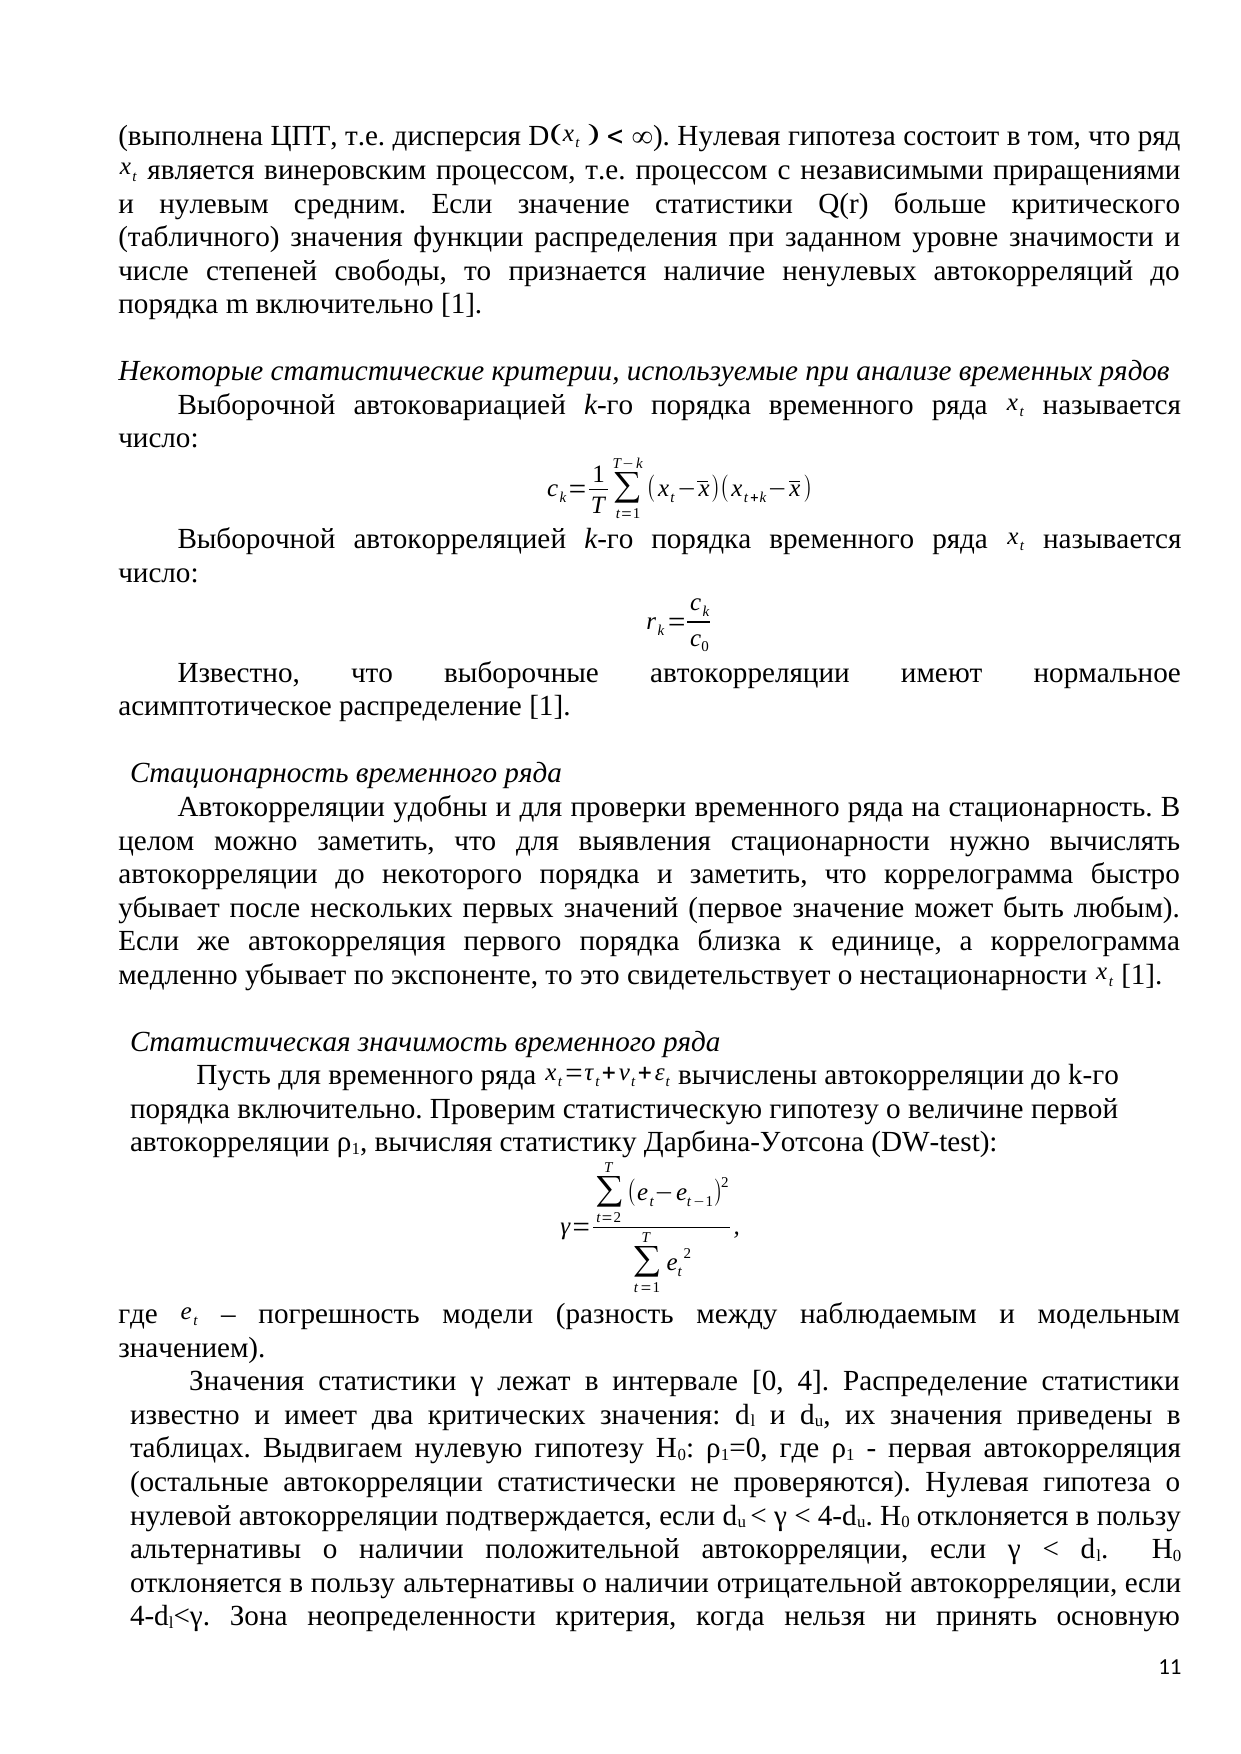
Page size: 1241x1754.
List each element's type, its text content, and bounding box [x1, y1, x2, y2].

text Статистическая значимость временного ряда [130, 1024, 1181, 1057]
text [130, 1363, 1181, 1632]
text Автокорреляции удобны и для проверки временного ряда на стационарность. В целом можно заметить, что для выявления стационарности нужно вычислять автокорреляции до некоторого порядка и заметить, что коррелограмма быстро убывает после нескольких первых значений (первое значение может быть любым). Если же автокорреляция первого порядка близка к единице, а коррелограмма медленно убывает по экспоненте, то это свидетельствует о нестационарности [1]. [118, 789, 1181, 990]
text Выборочной автоковариацией k-го порядка временного ряда называется число: [118, 387, 1181, 454]
text где – погрешность модели (разность между наблюдаемым и модельным значением). [118, 1296, 1181, 1363]
text Стационарность временного ряда [130, 756, 1181, 789]
text Выборочной автокорреляцией k-го порядка временного ряда называется число: [118, 521, 1181, 588]
text Пусть для временного ряда вычислены автокорреляции до k-го порядка включительно. Проверим статистическую гипотезу о величине первой автокорреляции ρ1, вычисляя статистику Дарбина-Уотсона (DW-test): [130, 1057, 1181, 1158]
text Некоторые статистические критерии, используемые при анализе временных рядов [118, 353, 1181, 387]
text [118, 118, 1181, 320]
text Известно, что выборочные автокорреляции имеют нормальное асимптотическое распределение [1]. [118, 655, 1181, 722]
